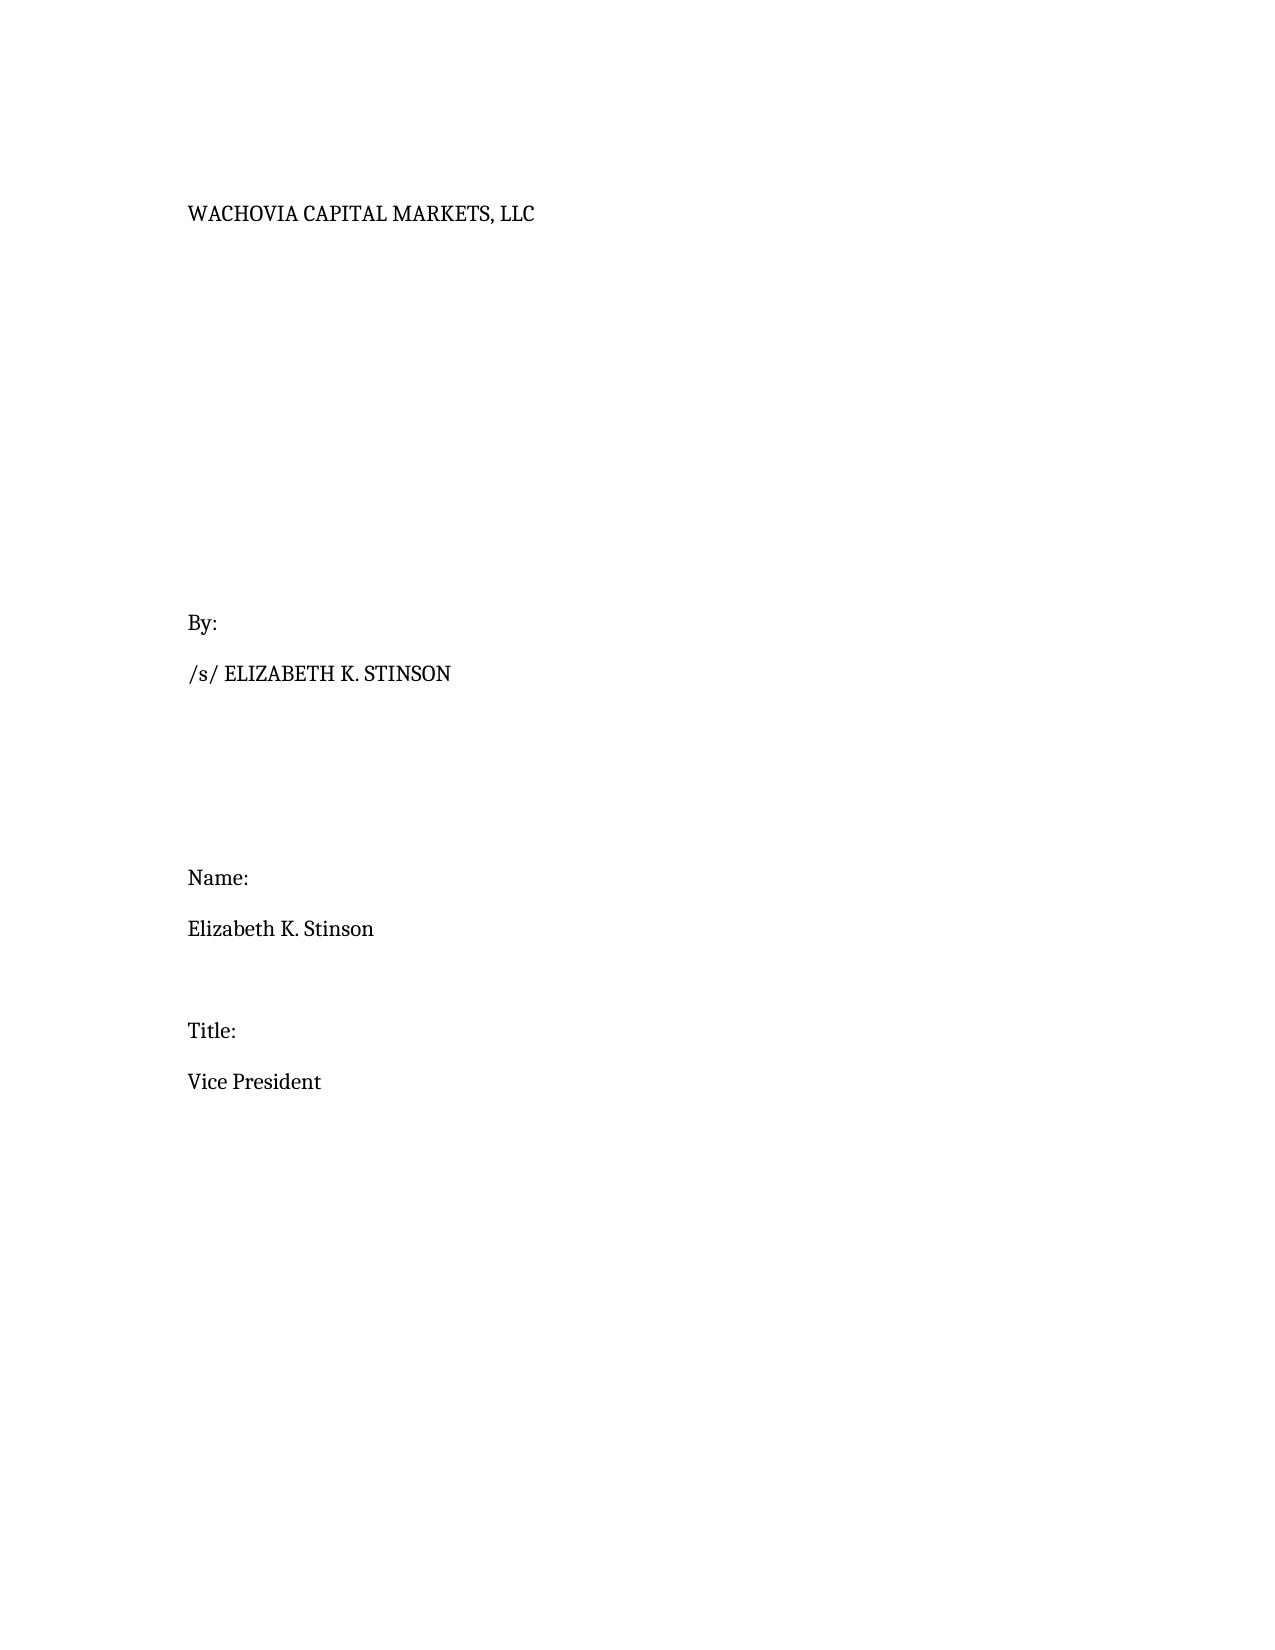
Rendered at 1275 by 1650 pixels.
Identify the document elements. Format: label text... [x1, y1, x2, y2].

text Elizabeth K. Stinson [187, 916, 1087, 942]
text WACHOVIA CAPITAL MARKETS, LLC [187, 201, 1087, 227]
text Title: [187, 1018, 1087, 1044]
text Vice President [187, 1069, 1087, 1095]
text /s/ ELIZABETH K. STINSON [187, 660, 1087, 687]
text By: [187, 609, 1087, 636]
text Name: [187, 864, 1087, 891]
